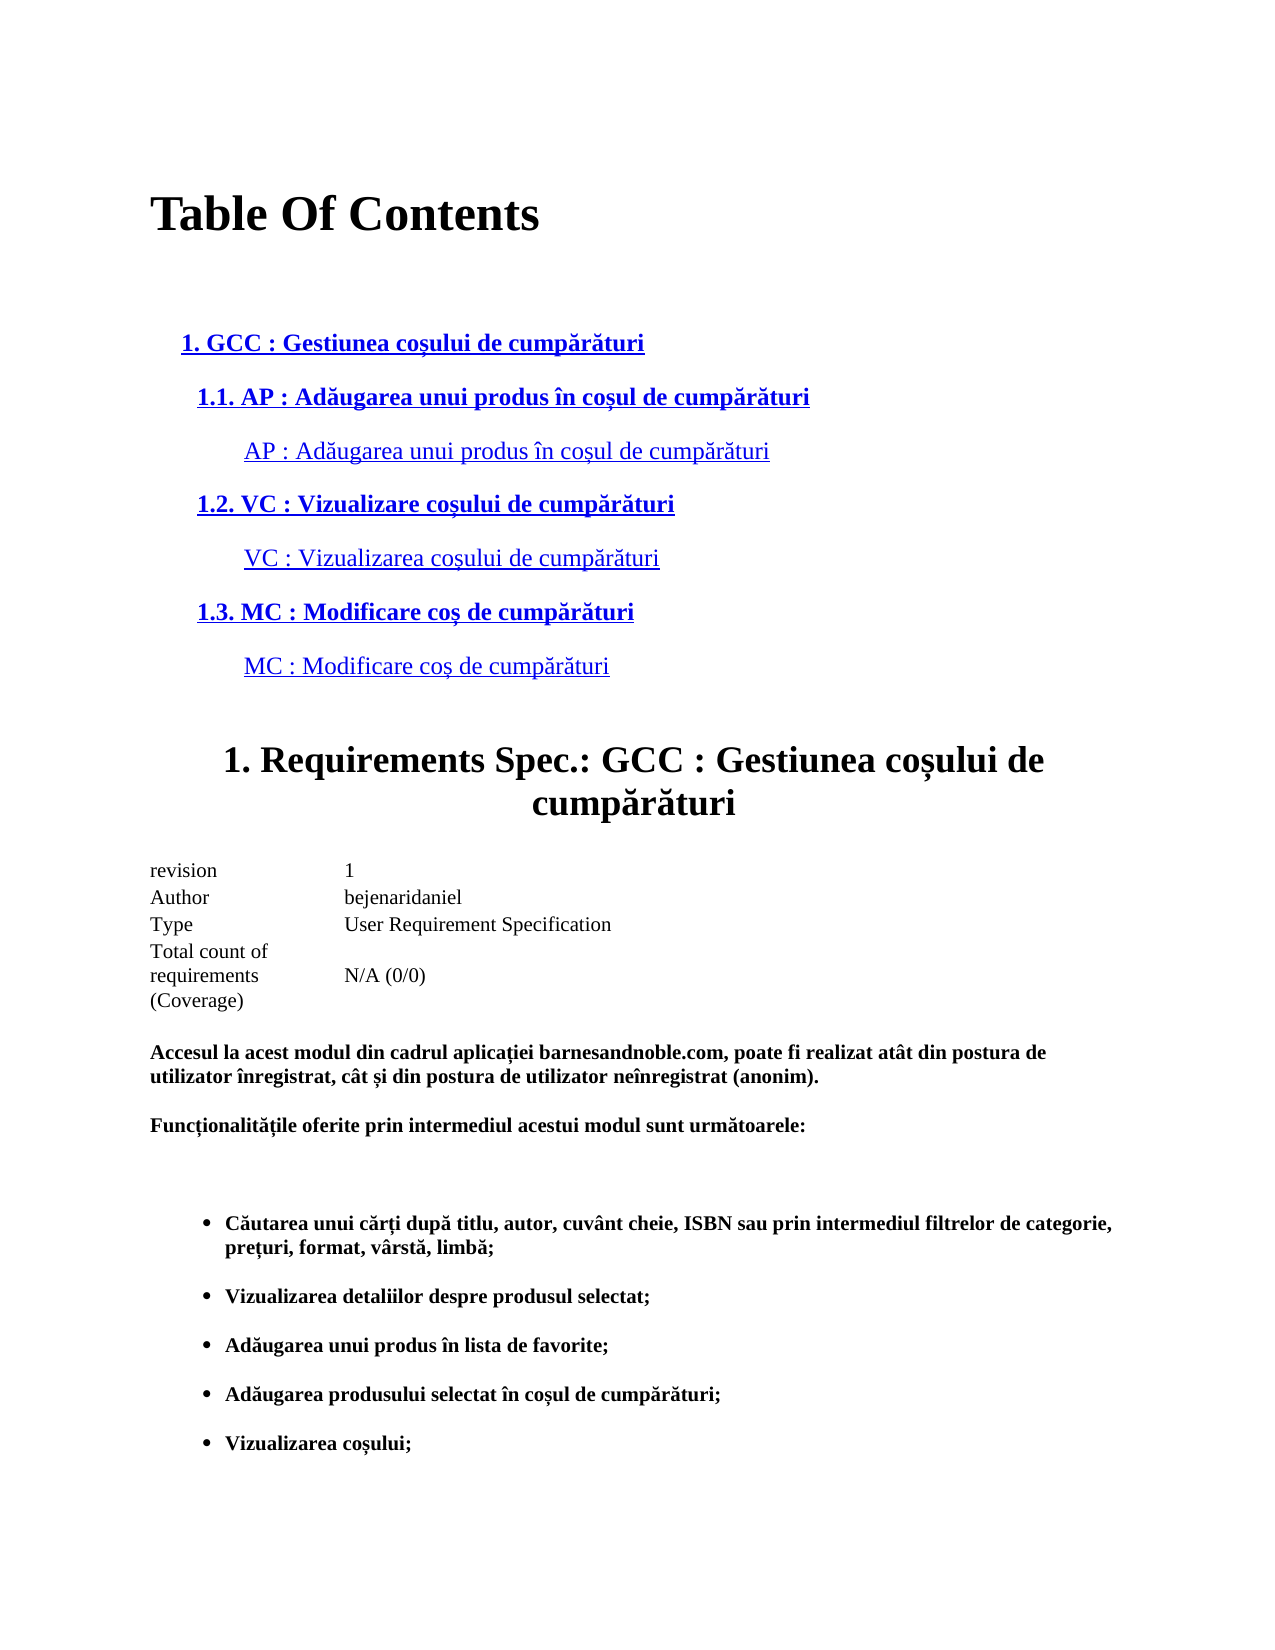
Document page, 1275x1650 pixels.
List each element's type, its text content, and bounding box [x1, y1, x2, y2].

subtitle Table Of Contents [150, 183, 1125, 241]
table_cell Type [149, 911, 342, 938]
table_header 1. Requirements Spec.: GCC : Gestiunea coșului de cumpărături [149, 705, 1119, 856]
text 1.2. VC : Vizualizare coșului de cumpărături [151, 489, 1125, 518]
text 1.3. MC : Modificare coș de cumpărături [151, 597, 1125, 626]
table_cell bejenaridaniel [343, 884, 1119, 911]
table_cell User Requirement Specification [343, 911, 1119, 938]
table_cell 1 [343, 856, 1119, 883]
text AP : Adăugarea unui produs în coșul de cumpărături [179, 436, 1125, 464]
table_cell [149, 1013, 1119, 1482]
text MC : Modificare coș de cumpărături [179, 651, 1125, 679]
text 1. GCC : Gestiunea coșului de cumpărături [150, 328, 1125, 357]
text 1.1. AP : Adăugarea unui produs în coșul de cumpărături [151, 382, 1125, 411]
table_cell revision [149, 856, 342, 883]
table_cell Author [149, 884, 342, 911]
text VC : Vizualizarea coșului de cumpărături [179, 543, 1125, 572]
table_cell Total count of requirements (Coverage) [149, 938, 342, 1013]
table_cell N/A (0/0) [343, 938, 1119, 1013]
